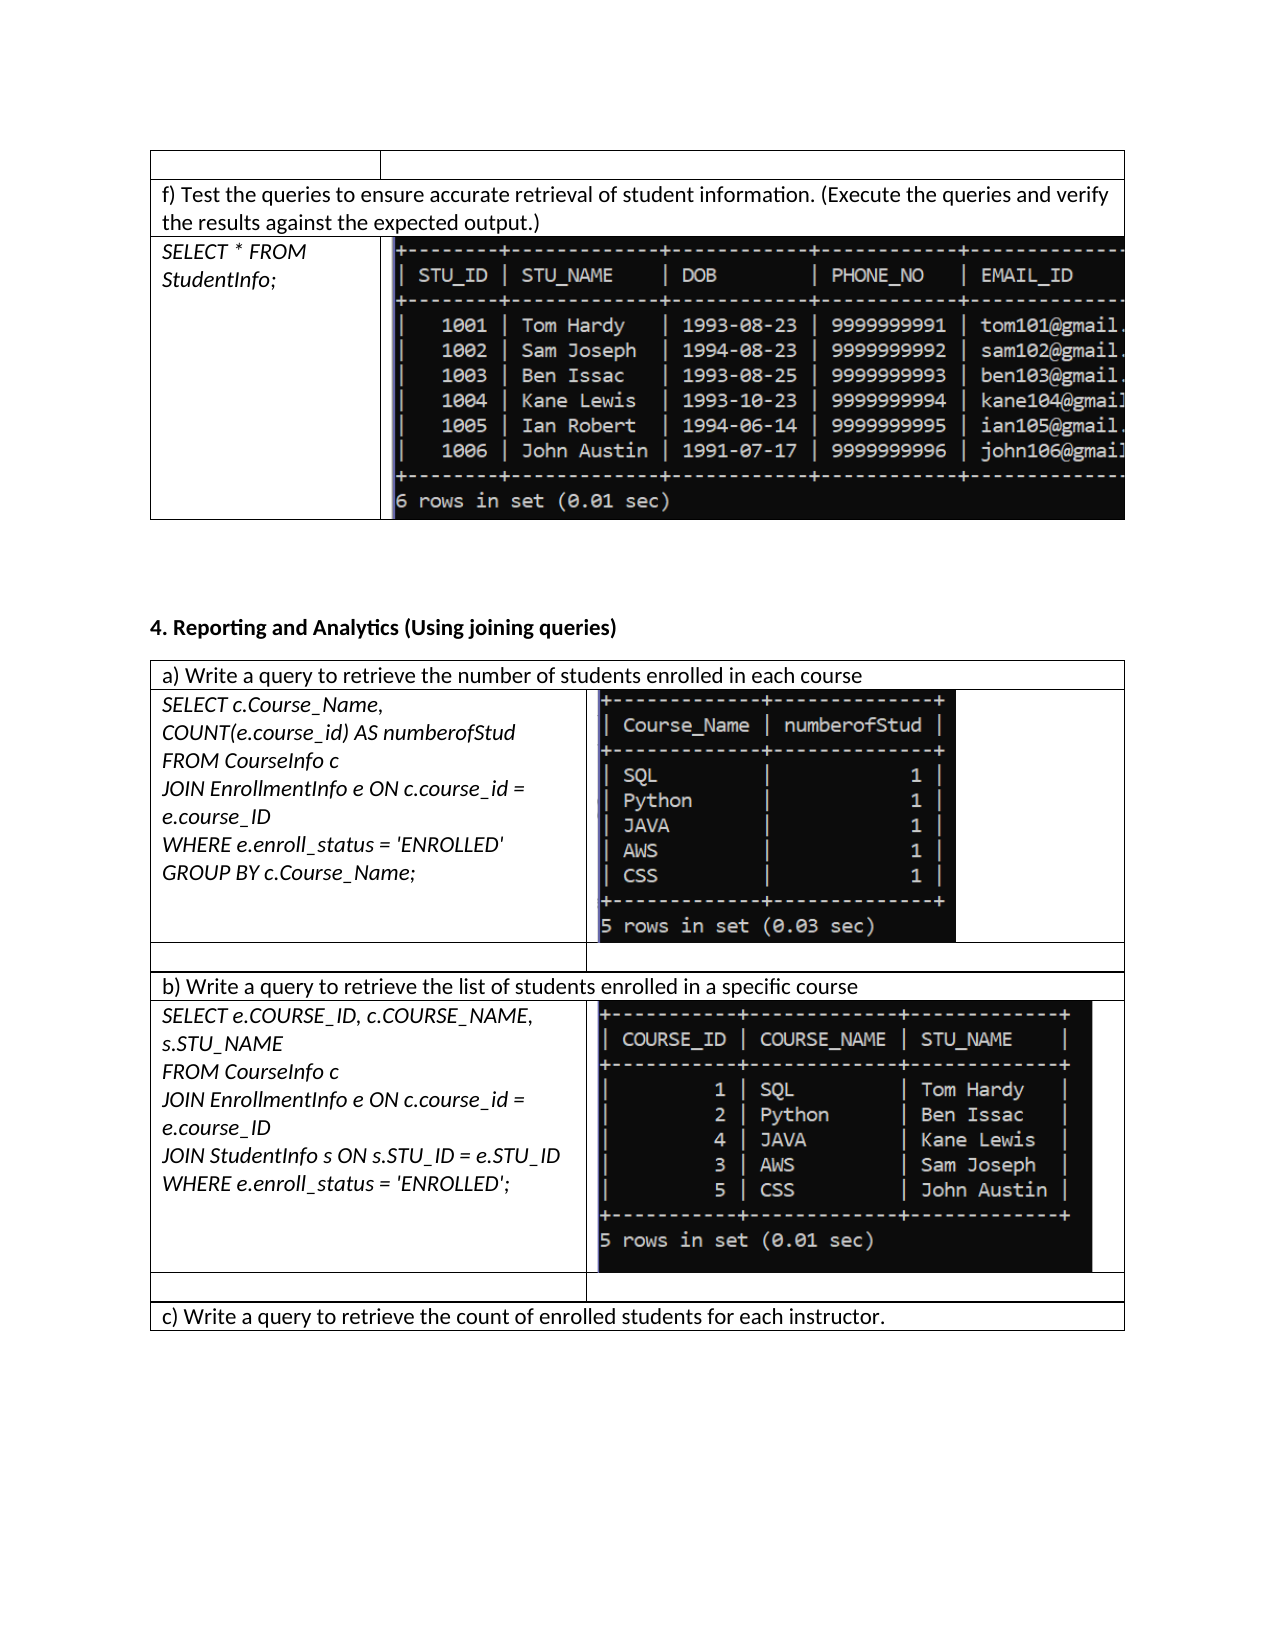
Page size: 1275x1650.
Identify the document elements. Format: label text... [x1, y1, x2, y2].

table_cell c) Write a query to retrieve the count of enrolled students for each instructor. [151, 1303, 1124, 1330]
table_cell [956, 690, 1124, 942]
table_cell [587, 1273, 1124, 1301]
picture [597, 690, 956, 943]
table_cell [381, 151, 1124, 179]
table_cell [587, 1001, 597, 1272]
table_header a) Write a query to retrieve the number of students enrolled in each course [151, 661, 1124, 689]
table_cell [151, 151, 380, 179]
table_cell SELECT * FROM StudentInfo; [151, 237, 380, 518]
table_cell [151, 1273, 586, 1301]
text 4. Reporting and Analytics (Using joining queries) [150, 613, 1125, 641]
table_cell [587, 690, 597, 942]
table_cell f) Test the queries to ensure accurate retrieval of student information. (Execute the queries and verify the results against the expected output.) [151, 180, 1124, 236]
table_cell [587, 943, 1124, 971]
table_cell b) Write a query to retrieve the list of students enrolled in a specific course [151, 973, 1124, 1000]
table_cell SELECT e.COURSE_ID, c.COURSE_NAME, s.STU_NAME FROM CourseInfo c JOIN EnrollmentInfo e ON c.course_id = e.course_ID JOIN StudentInfo s ON s.STU_ID = e.STU_ID WHERE e.enroll_status = 'ENROLLED'; [151, 1001, 586, 1272]
table_cell SELECT c.Course_Name, COUNT(e.course_id) AS numberofStud FROM CourseInfo c JOIN EnrollmentInfo e ON c.course_id = e.course_ID WHERE e.enroll_status = 'ENROLLED' GROUP BY c.Course_Name; [151, 690, 586, 942]
picture [391, 237, 1125, 519]
table_cell [1093, 1001, 1124, 1272]
table_cell [151, 943, 586, 971]
table_cell [381, 237, 391, 518]
picture [597, 1001, 1093, 1273]
